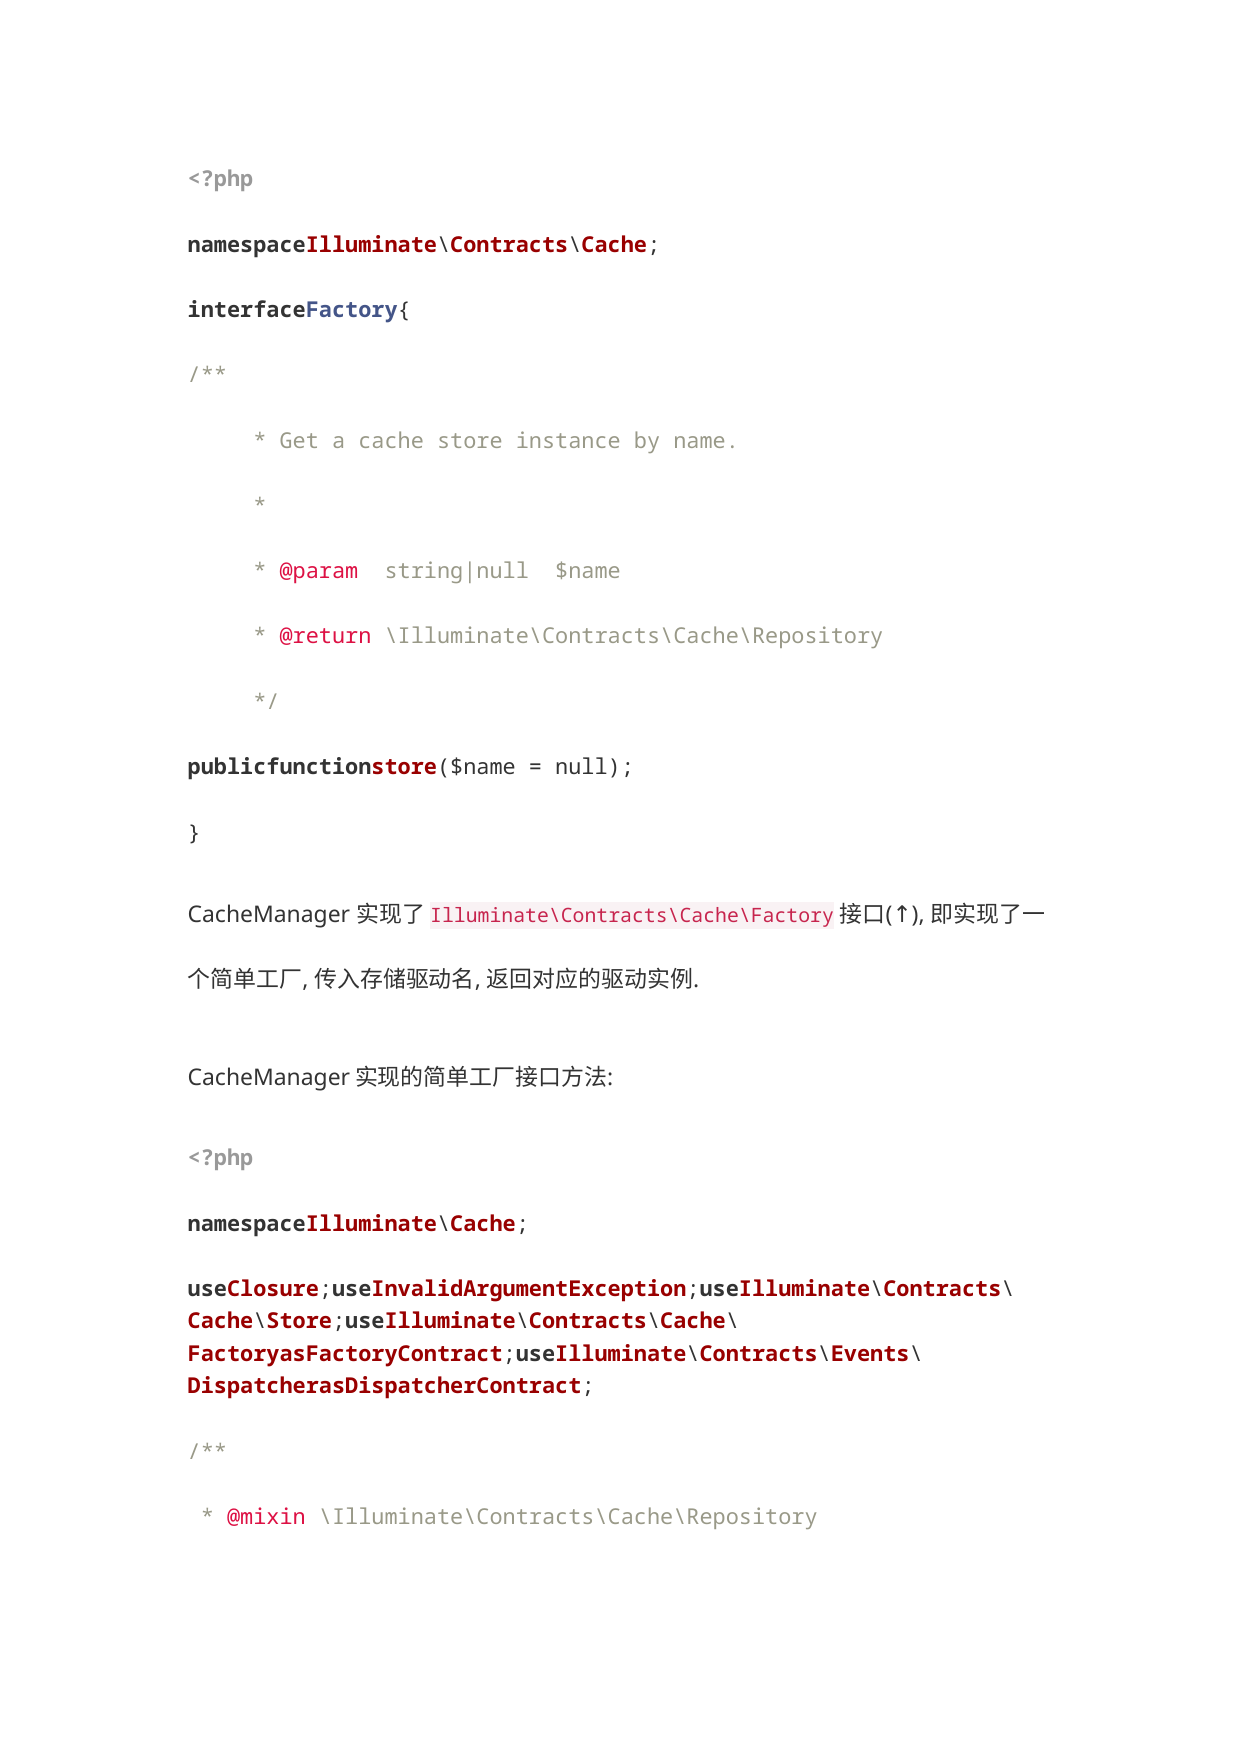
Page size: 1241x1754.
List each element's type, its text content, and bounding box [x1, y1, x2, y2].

text */ [187, 684, 1053, 717]
text * @mixin \Illuminate\Contracts\Cache\Repository [187, 1500, 1053, 1532]
text interfaceFactory{ [187, 293, 1053, 325]
text CacheManager实现的简单工厂接口方法: [187, 1043, 1053, 1108]
text CacheManager 实现了 Illuminate\Contracts\Cache\Factory 接口(↑), 即实现了一个简单工厂, 传入存储驱动名, 返回对应的驱动实例. [187, 880, 1053, 1010]
text } [187, 815, 1053, 848]
text <?php [187, 162, 1053, 194]
text /** [187, 1434, 1053, 1467]
text * @return \Illuminate\Contracts\Cache\Repository [187, 619, 1053, 652]
text /** [187, 358, 1053, 390]
text * [187, 488, 1053, 521]
text * Get a cache store instance by name. [187, 423, 1053, 456]
text namespaceIlluminate\Contracts\Cache; [187, 227, 1053, 260]
text useClosure;useInvalidArgumentException;useIlluminate\Contracts\Cache\Store;useIlluminate\Contracts\Cache\FactoryasFactoryContract;useIlluminate\Contracts\Events\DispatcherasDispatcherContract; [187, 1272, 1053, 1402]
text <?php [187, 1141, 1053, 1173]
text * @param string|null $name [187, 554, 1053, 586]
text namespaceIlluminate\Cache; [187, 1206, 1053, 1239]
text publicfunctionstore($name = null); [187, 750, 1053, 782]
